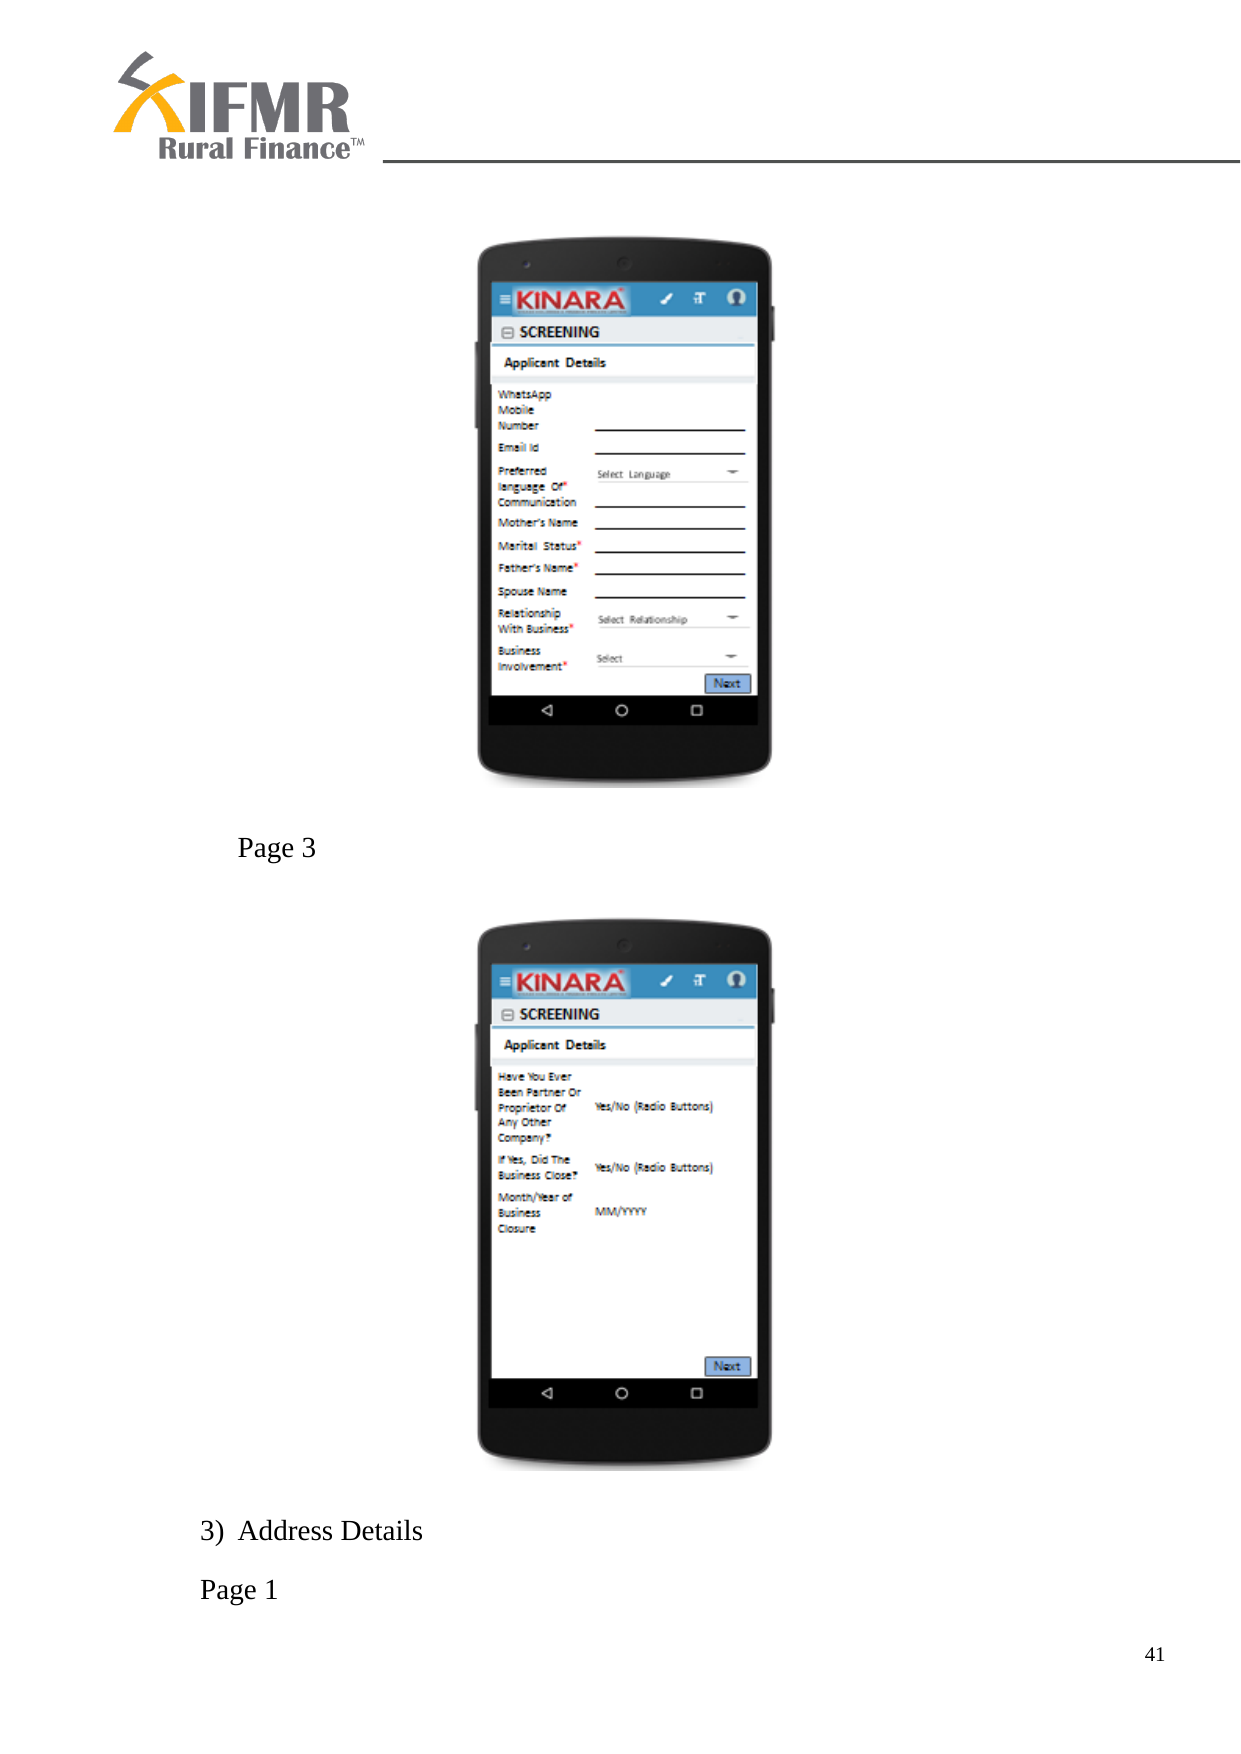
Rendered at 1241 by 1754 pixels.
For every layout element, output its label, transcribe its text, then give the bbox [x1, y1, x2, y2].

list Address Details [200, 1513, 1165, 1546]
picture [106, 45, 371, 166]
list Page 3 [237, 830, 1165, 864]
picture [237, 225, 988, 788]
text Page 1 [200, 1572, 1165, 1606]
picture [237, 907, 988, 1471]
